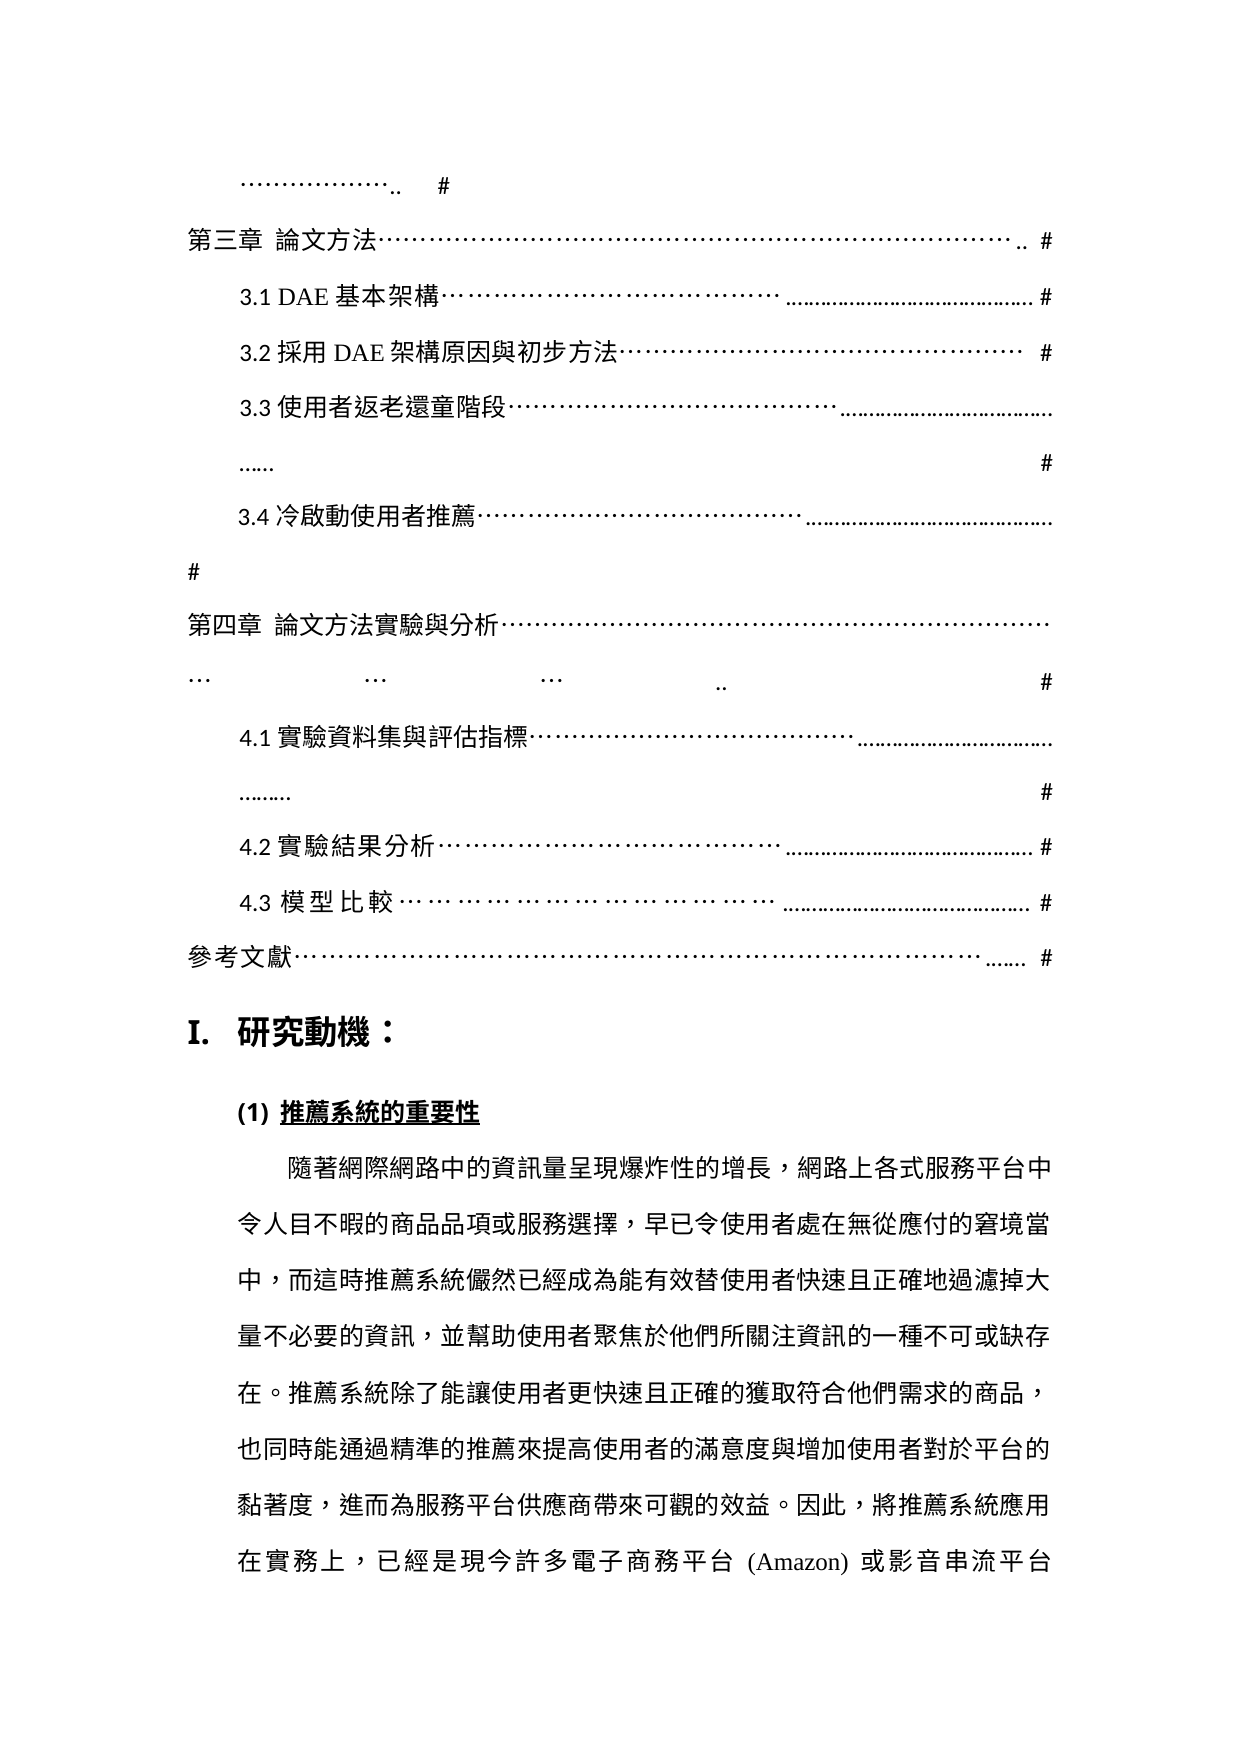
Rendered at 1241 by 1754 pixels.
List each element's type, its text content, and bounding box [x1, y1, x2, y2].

text 參考文獻…………………………………………………………………….…… # [187, 937, 1053, 974]
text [239, 164, 1053, 202]
text 3.3 使用者返老還童階段………………………………….…………………………………… # [239, 387, 1053, 481]
text 3.2 採用DAE架構原因與初步方法………………………………………… # [239, 331, 1053, 369]
text 4.1 實驗資料集與評估指標………………………………….…………………………………… # [239, 717, 1053, 811]
text 3.4 冷啟動使用者推薦………………………………….…………………………………… # [187, 496, 1053, 590]
text 4.3模型比較………………………………….…………………………………… # [239, 881, 1053, 919]
text 3.1 DAE基本架構………………………………….…………………………………… # [239, 276, 1053, 313]
list 第四章 論文方法實驗與分析………………………………………………………………….. # [187, 605, 1053, 699]
text 4.2實驗結果分析………………………………….…………………………………… # [239, 826, 1053, 863]
list 研究動機： [187, 993, 1053, 1068]
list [237, 1147, 1053, 1579]
list 推薦系統的重要性 [237, 1092, 1053, 1129]
list 第三章 論文方法………………………………………………………………….. # [187, 220, 1053, 258]
